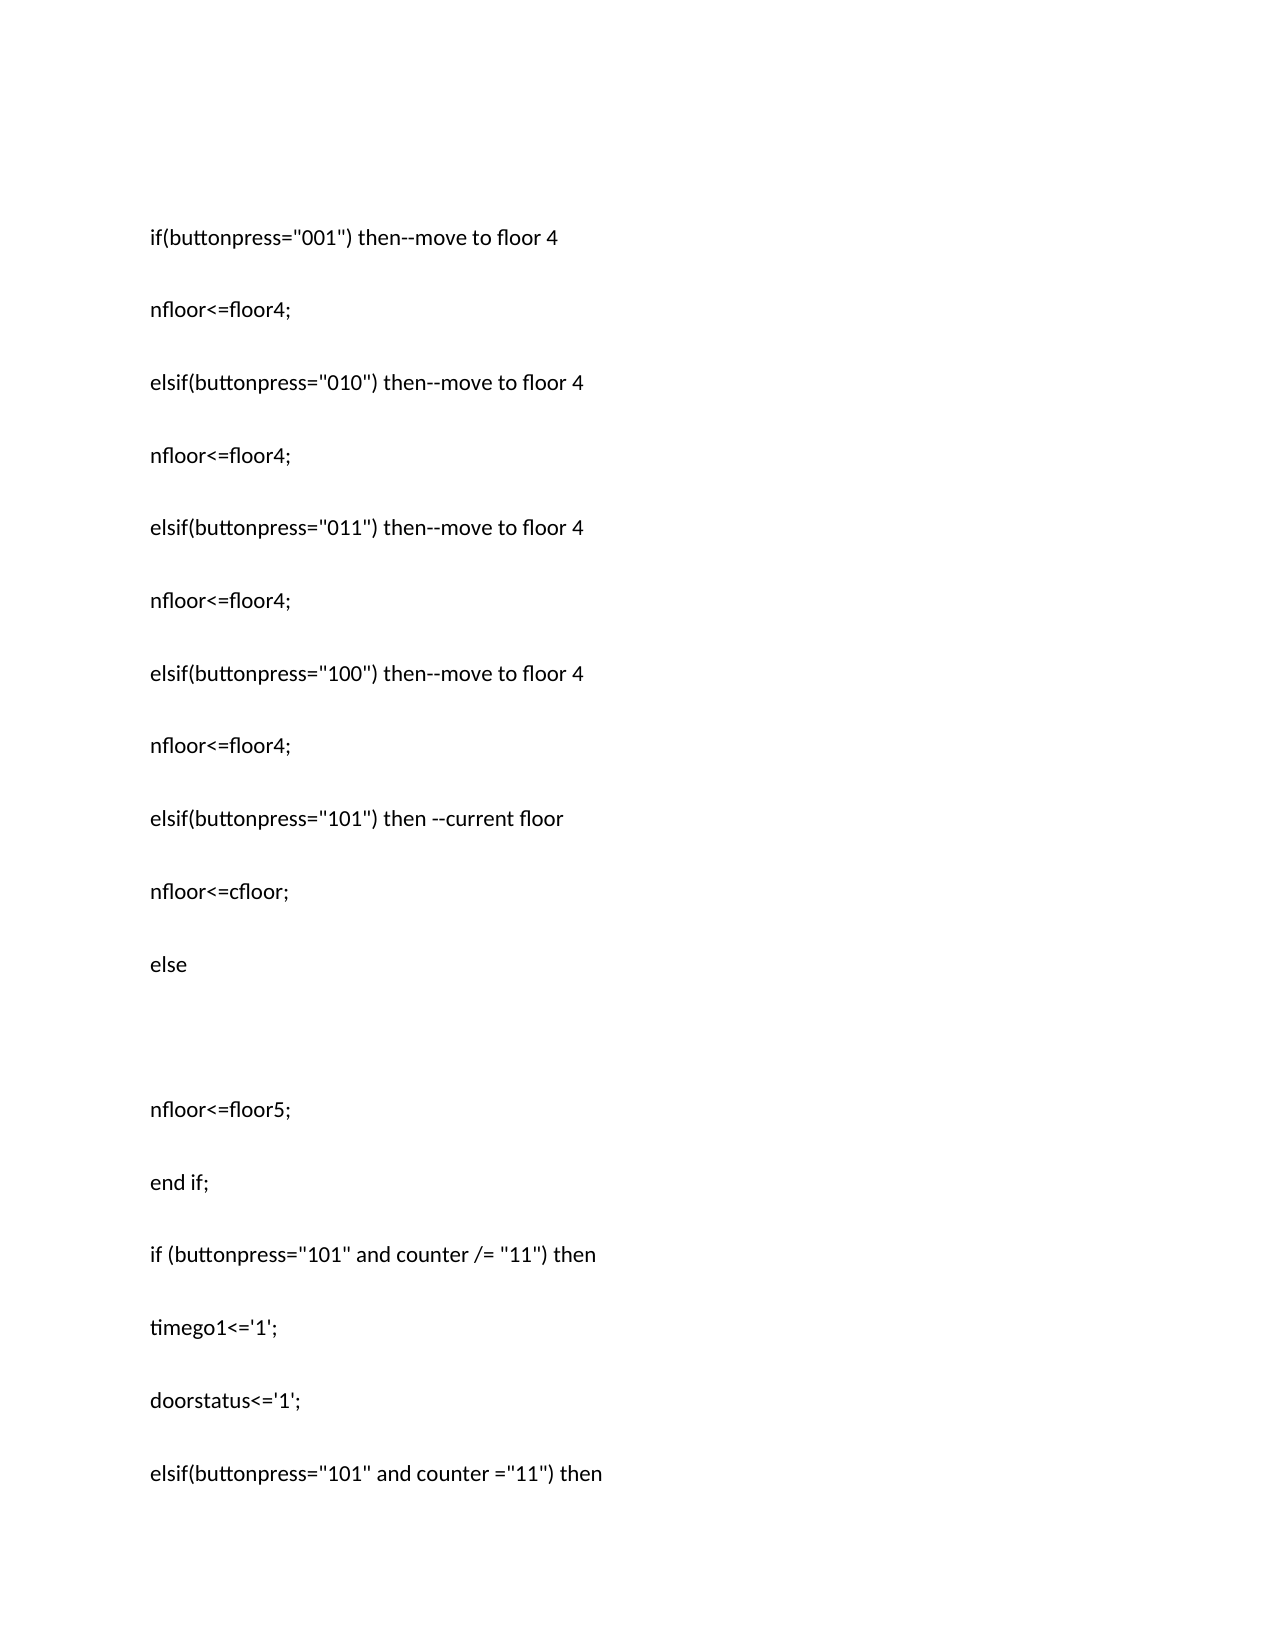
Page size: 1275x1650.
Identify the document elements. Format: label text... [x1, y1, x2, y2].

text nfloor<=cfloor; [150, 877, 1125, 905]
text elsif(buttonpress="010") then--move to floor 4 [150, 368, 1125, 396]
text elsif(buttonpress="011") then--move to floor 4 [150, 513, 1125, 542]
text timego1<='1'; [150, 1313, 1125, 1341]
text elsif(buttonpress="100") then--move to floor 4 [150, 659, 1125, 687]
text elsif(buttonpress="101" and counter ="11") then [150, 1459, 1125, 1487]
text else [150, 950, 1125, 978]
text nfloor<=floor4; [150, 295, 1125, 323]
text end if; [150, 1168, 1125, 1196]
text nfloor<=floor4; [150, 586, 1125, 614]
text nfloor<=floor4; [150, 441, 1125, 469]
text nfloor<=floor4; [150, 732, 1125, 760]
text nfloor<=floor5; [150, 1095, 1125, 1123]
text doorstatus<='1'; [150, 1386, 1125, 1414]
text elsif(buttonpress="101") then --current floor [150, 804, 1125, 832]
text if(buttonpress="001") then--move to floor 4 [150, 223, 1125, 251]
text if (buttonpress="101" and counter /= "11") then [150, 1241, 1125, 1269]
